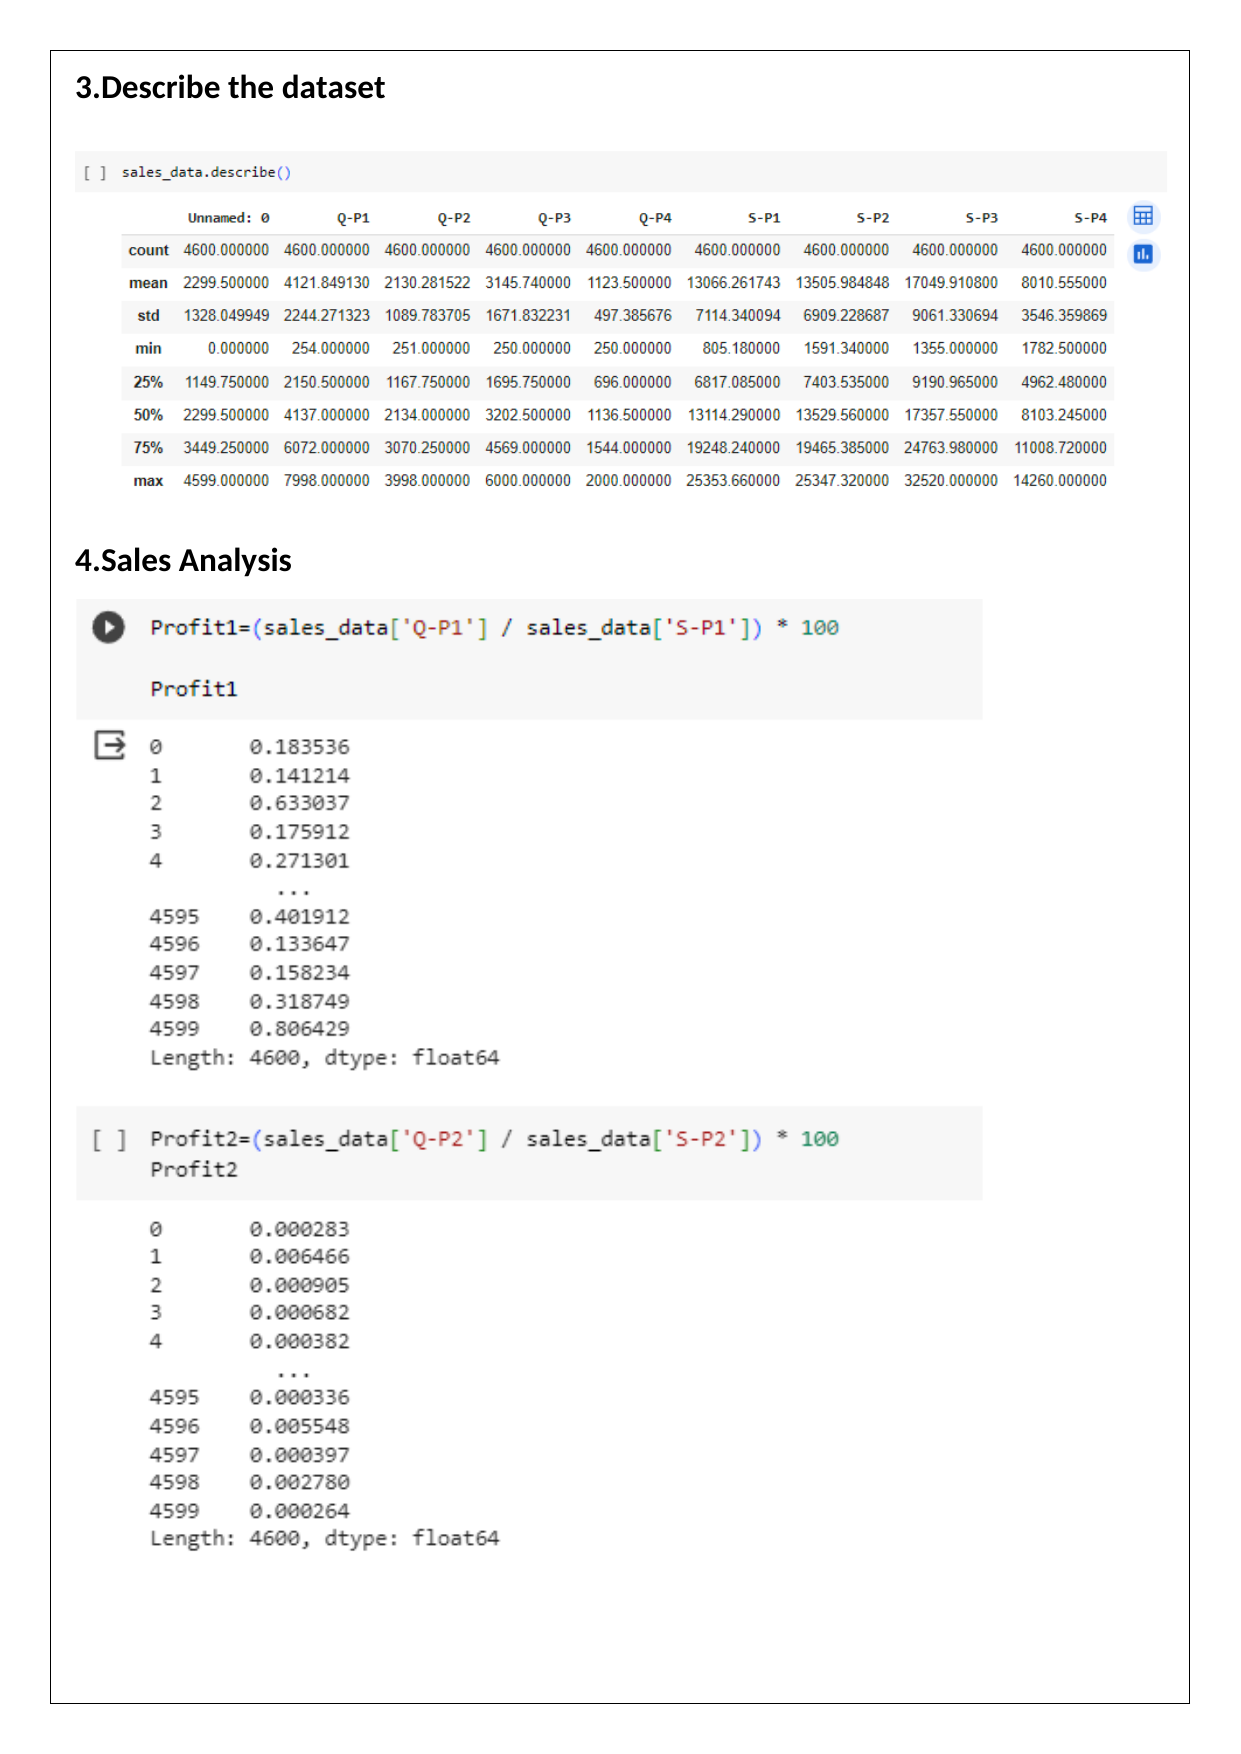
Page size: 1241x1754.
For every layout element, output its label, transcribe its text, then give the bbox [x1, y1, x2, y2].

text 3.Describe the dataset [75, 75, 1165, 134]
picture [75, 599, 983, 1589]
text 4.Sales Analysis [75, 539, 1165, 579]
picture [75, 151, 1168, 520]
